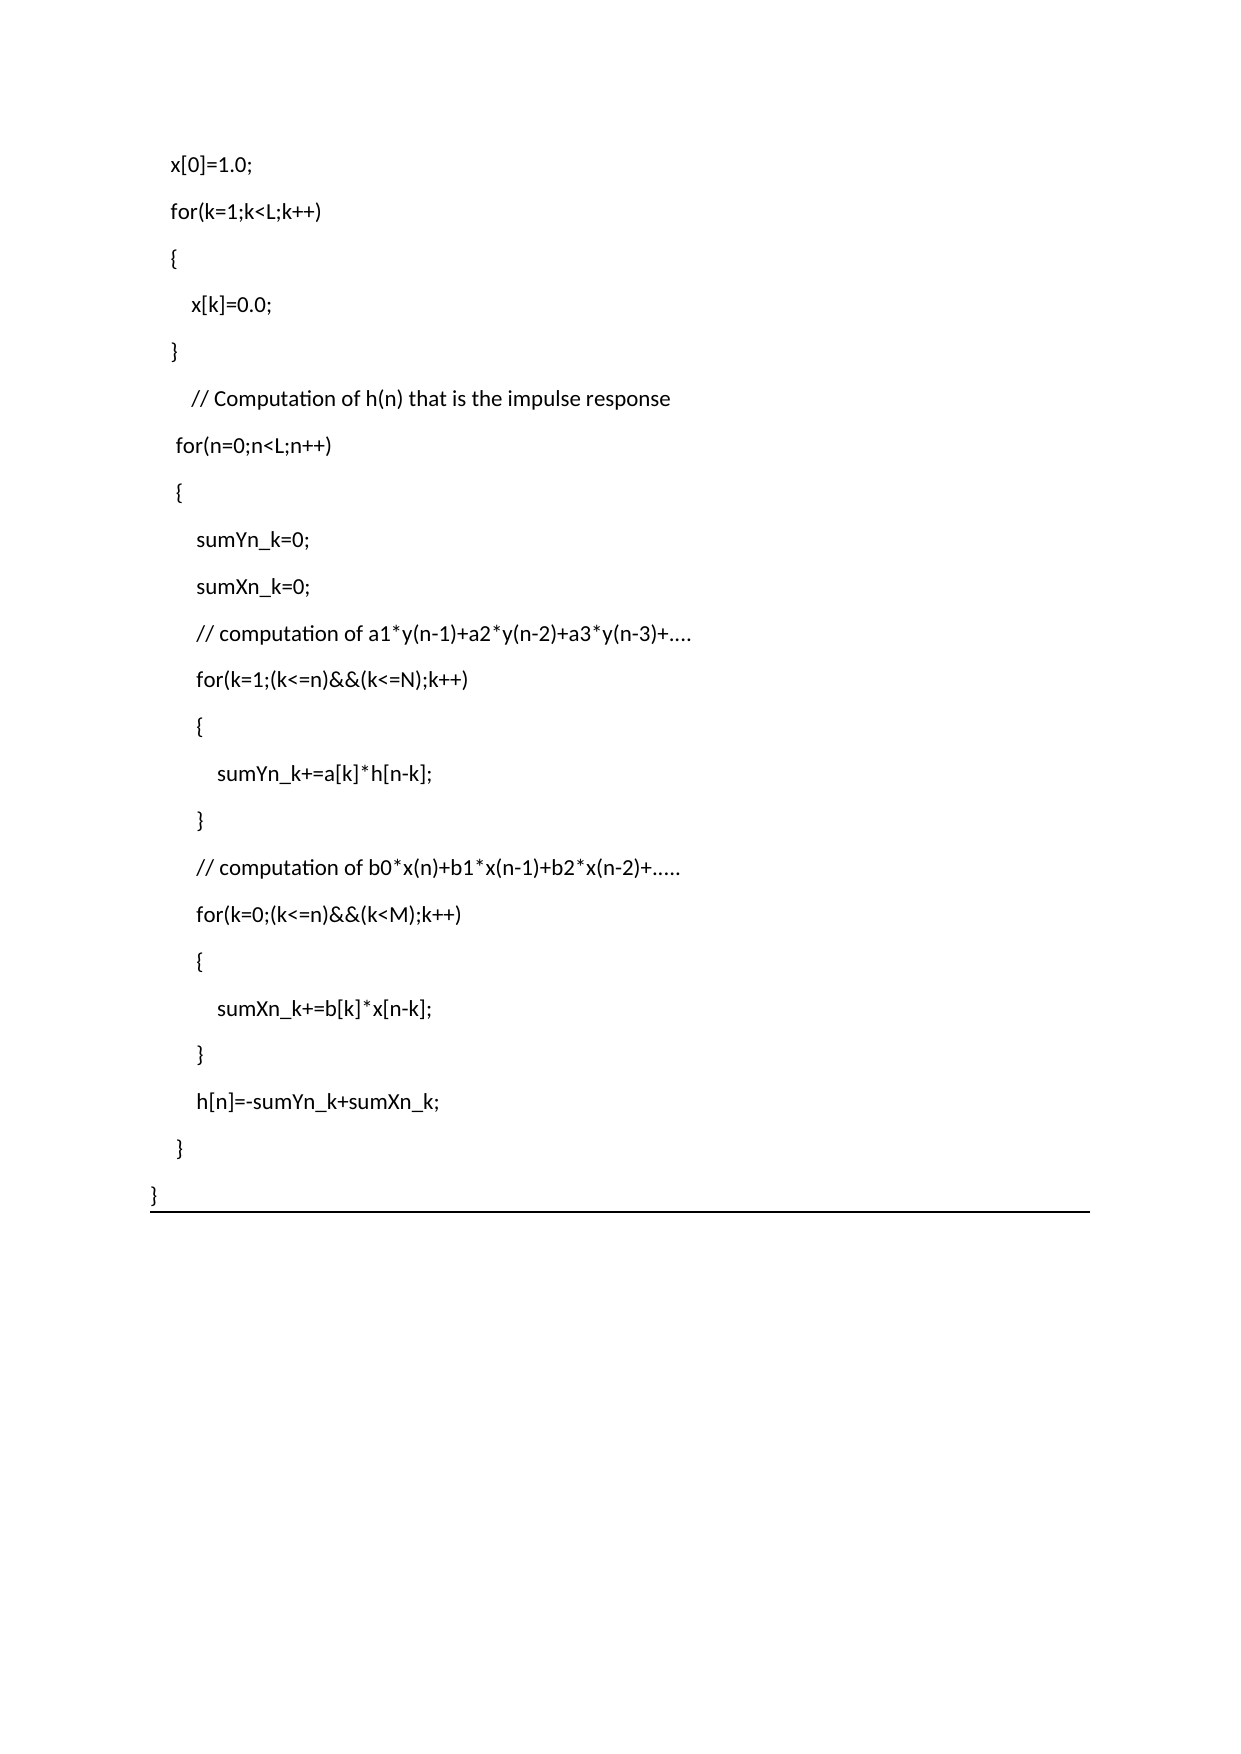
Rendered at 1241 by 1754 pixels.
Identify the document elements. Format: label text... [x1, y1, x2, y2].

text sumYn_k+=a[k]*h[n-k]; [150, 759, 1090, 787]
text } [150, 806, 1090, 834]
text } [150, 1134, 1090, 1162]
text // Computation of h(n) that is the impulse response [150, 384, 1090, 412]
text for(k=0;(k<=n)&&(k<M);k++) [150, 900, 1090, 928]
text for(k=1;k<L;k++) [150, 197, 1090, 225]
text sumXn_k+=b[k]*x[n-k]; [150, 994, 1090, 1022]
text { [150, 478, 1090, 506]
text } [150, 1181, 1090, 1211]
text x[k]=0.0; [150, 291, 1090, 319]
text // computation of b0*x(n)+b1*x(n-1)+b2*x(n-2)+..... [150, 853, 1090, 881]
text // computation of a1*y(n-1)+a2*y(n-2)+a3*y(n-3)+.... [150, 619, 1090, 647]
text h[n]=-sumYn_k+sumXn_k; [150, 1087, 1090, 1116]
text { [150, 712, 1090, 741]
text for(k=1;(k<=n)&&(k<=N);k++) [150, 666, 1090, 694]
text x[0]=1.0; [150, 150, 1090, 178]
text { [150, 947, 1090, 975]
text sumXn_k=0; [150, 572, 1090, 600]
text sumYn_k=0; [150, 525, 1090, 553]
text } [150, 1041, 1090, 1069]
text } [150, 337, 1090, 366]
text { [150, 244, 1090, 272]
text for(n=0;n<L;n++) [150, 431, 1090, 459]
